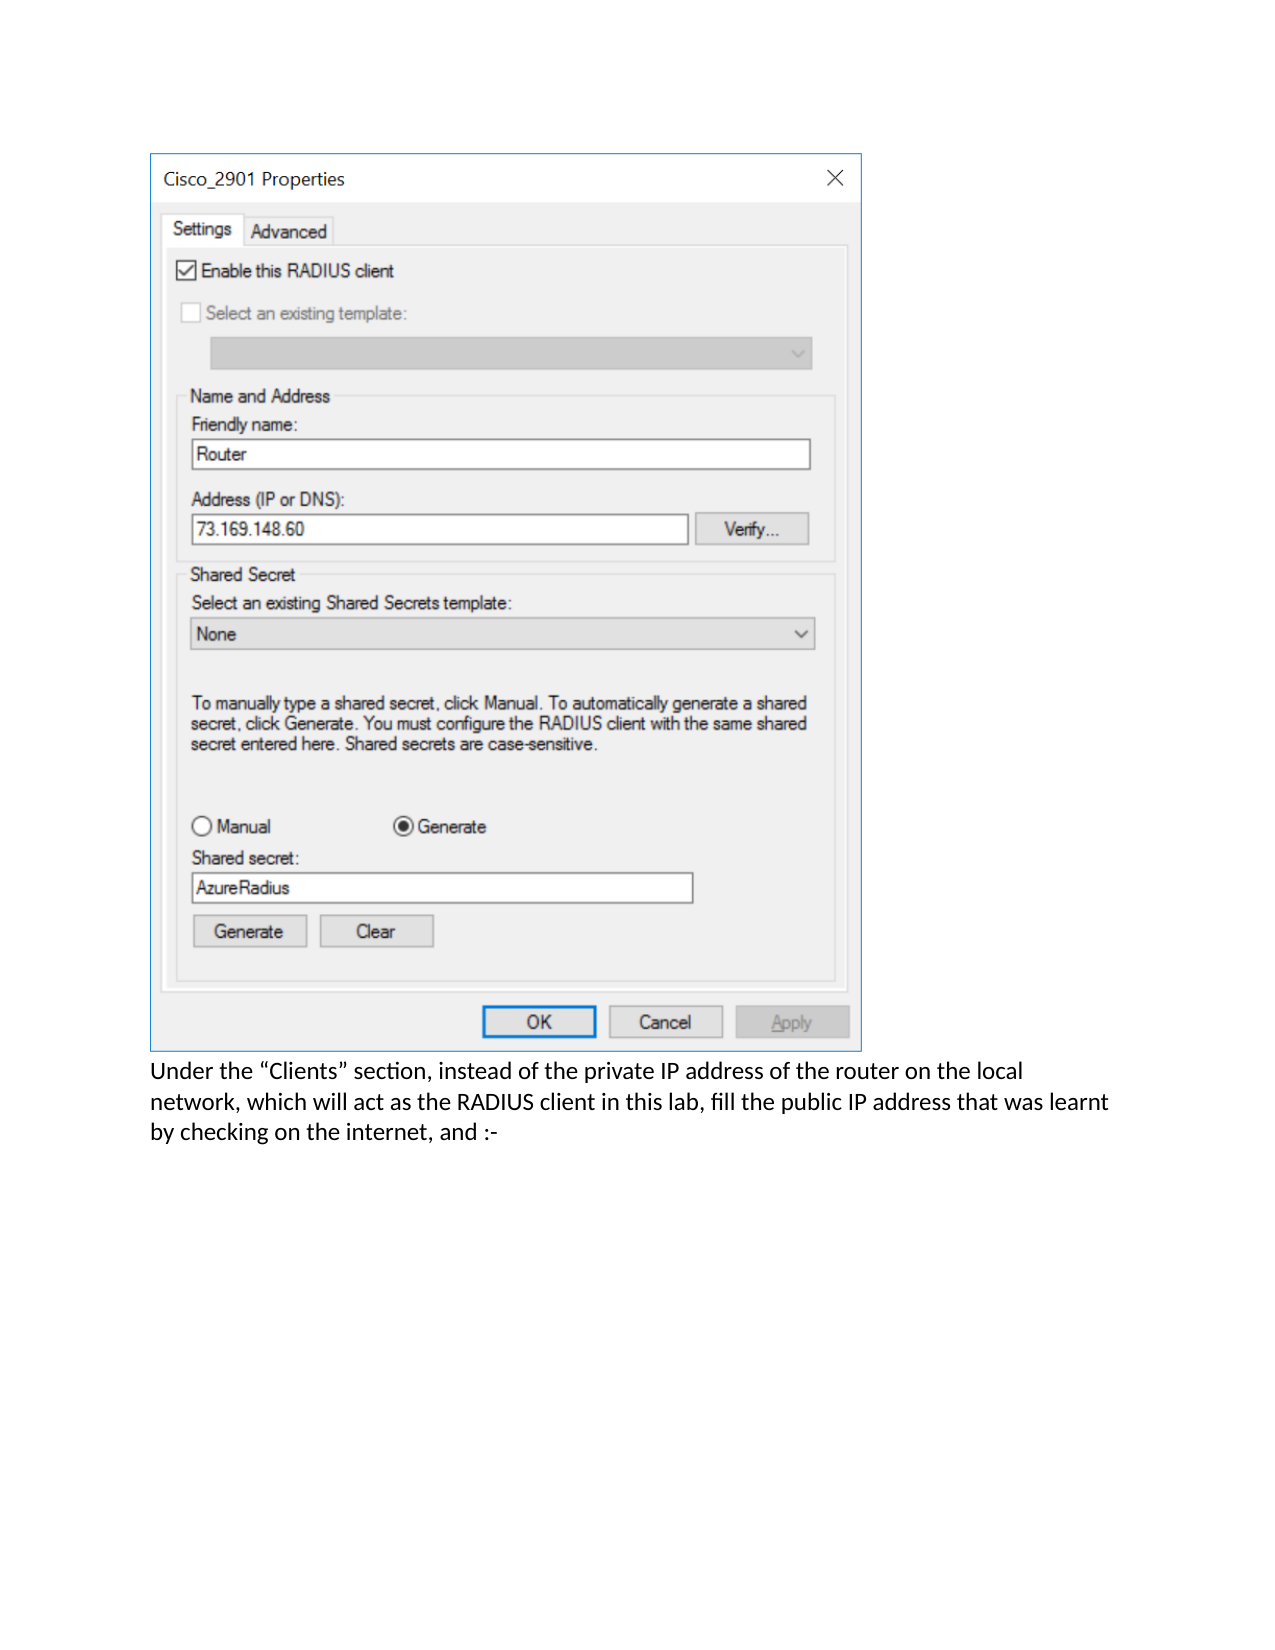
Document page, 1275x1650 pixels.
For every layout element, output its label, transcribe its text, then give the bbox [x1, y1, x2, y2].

picture [150, 150, 865, 1056]
text Under the “Clients” section, instead of the private IP address of the router on the local network, which will act as the RADIUS client in this lab, fill the public IP address that was learnt by checking on the internet, and :- [150, 1055, 1117, 1147]
